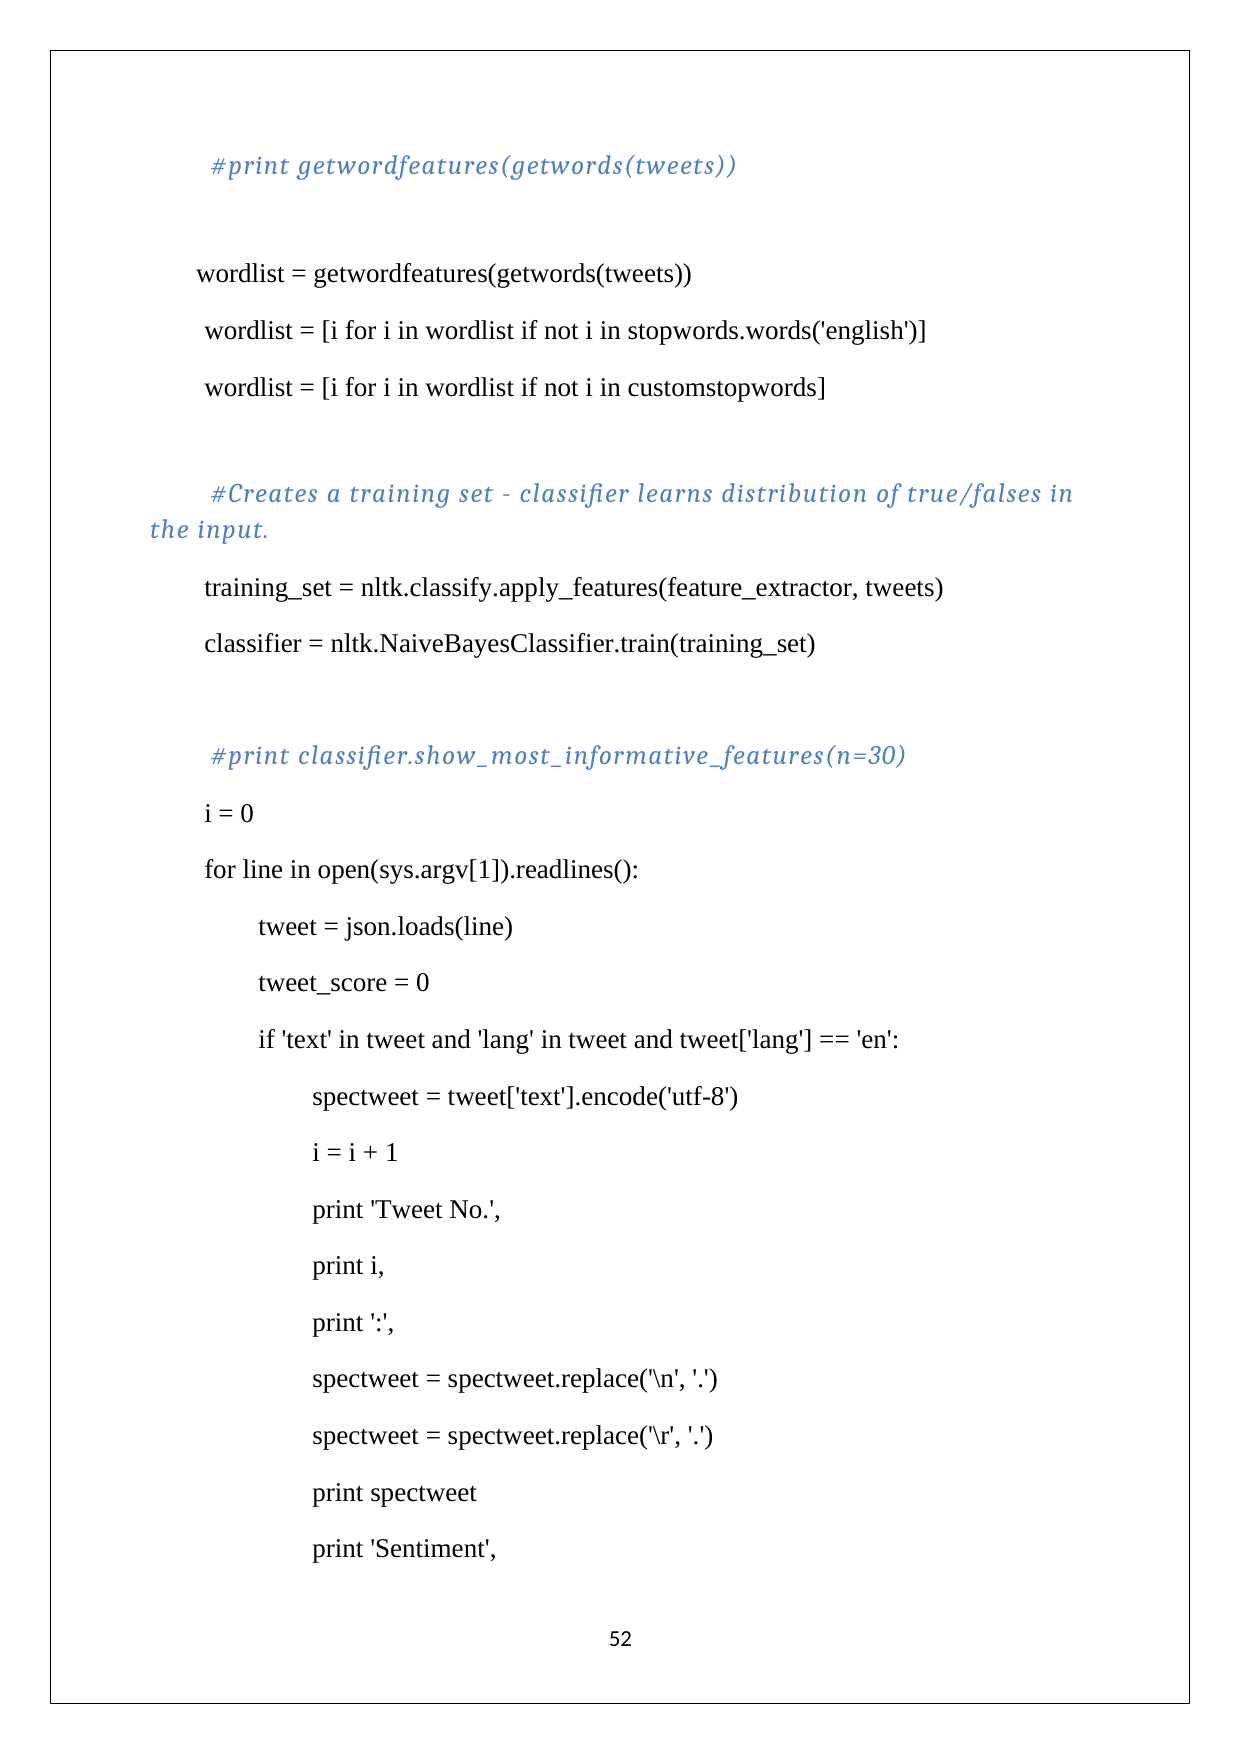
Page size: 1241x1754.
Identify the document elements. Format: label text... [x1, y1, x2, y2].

subtitle #print getwordfeatures(getwords(tweets)) [150, 150, 1090, 181]
subtitle #print classifier.show_most_informative_features(n=30) [150, 740, 1090, 771]
text print ':', [150, 1306, 1090, 1337]
text print i, [150, 1249, 1090, 1281]
text wordlist = getwordfeatures(getwords(tweets)) [150, 258, 1090, 289]
text spectweet = spectweet.replace('\n', '.') [150, 1362, 1090, 1394]
text wordlist = [i for i in wordlist if not i in customstopwords] [150, 371, 1090, 402]
text print 'Sentiment', [150, 1532, 1090, 1563]
text i = i + 1 [150, 1136, 1090, 1167]
text spectweet = spectweet.replace('\r', '.') [150, 1419, 1090, 1450]
subtitle #Creates a training set - classifier learns distribution of true/falses in the input. [150, 478, 1090, 545]
text spectweet = tweet['text'].encode('utf-8') [150, 1080, 1090, 1111]
text wordlist = [i for i in wordlist if not i in stopwords.words('english')] [150, 314, 1090, 345]
text training_set = nltk.classify.apply_features(feature_extractor, tweets) [150, 571, 1090, 602]
text tweet = json.loads(line) [150, 910, 1090, 941]
text print spectweet [150, 1476, 1090, 1507]
text if 'text' in tweet and 'lang' in tweet and tweet['lang'] == 'en': [150, 1023, 1090, 1054]
text for line in open(sys.argv[1]).readlines(): [150, 853, 1090, 884]
text print 'Tweet No.', [150, 1193, 1090, 1224]
text i = 0 [150, 797, 1090, 828]
text classifier = nltk.NaiveBayesClassifier.train(training_set) [150, 627, 1090, 658]
text tweet_score = 0 [150, 967, 1090, 998]
